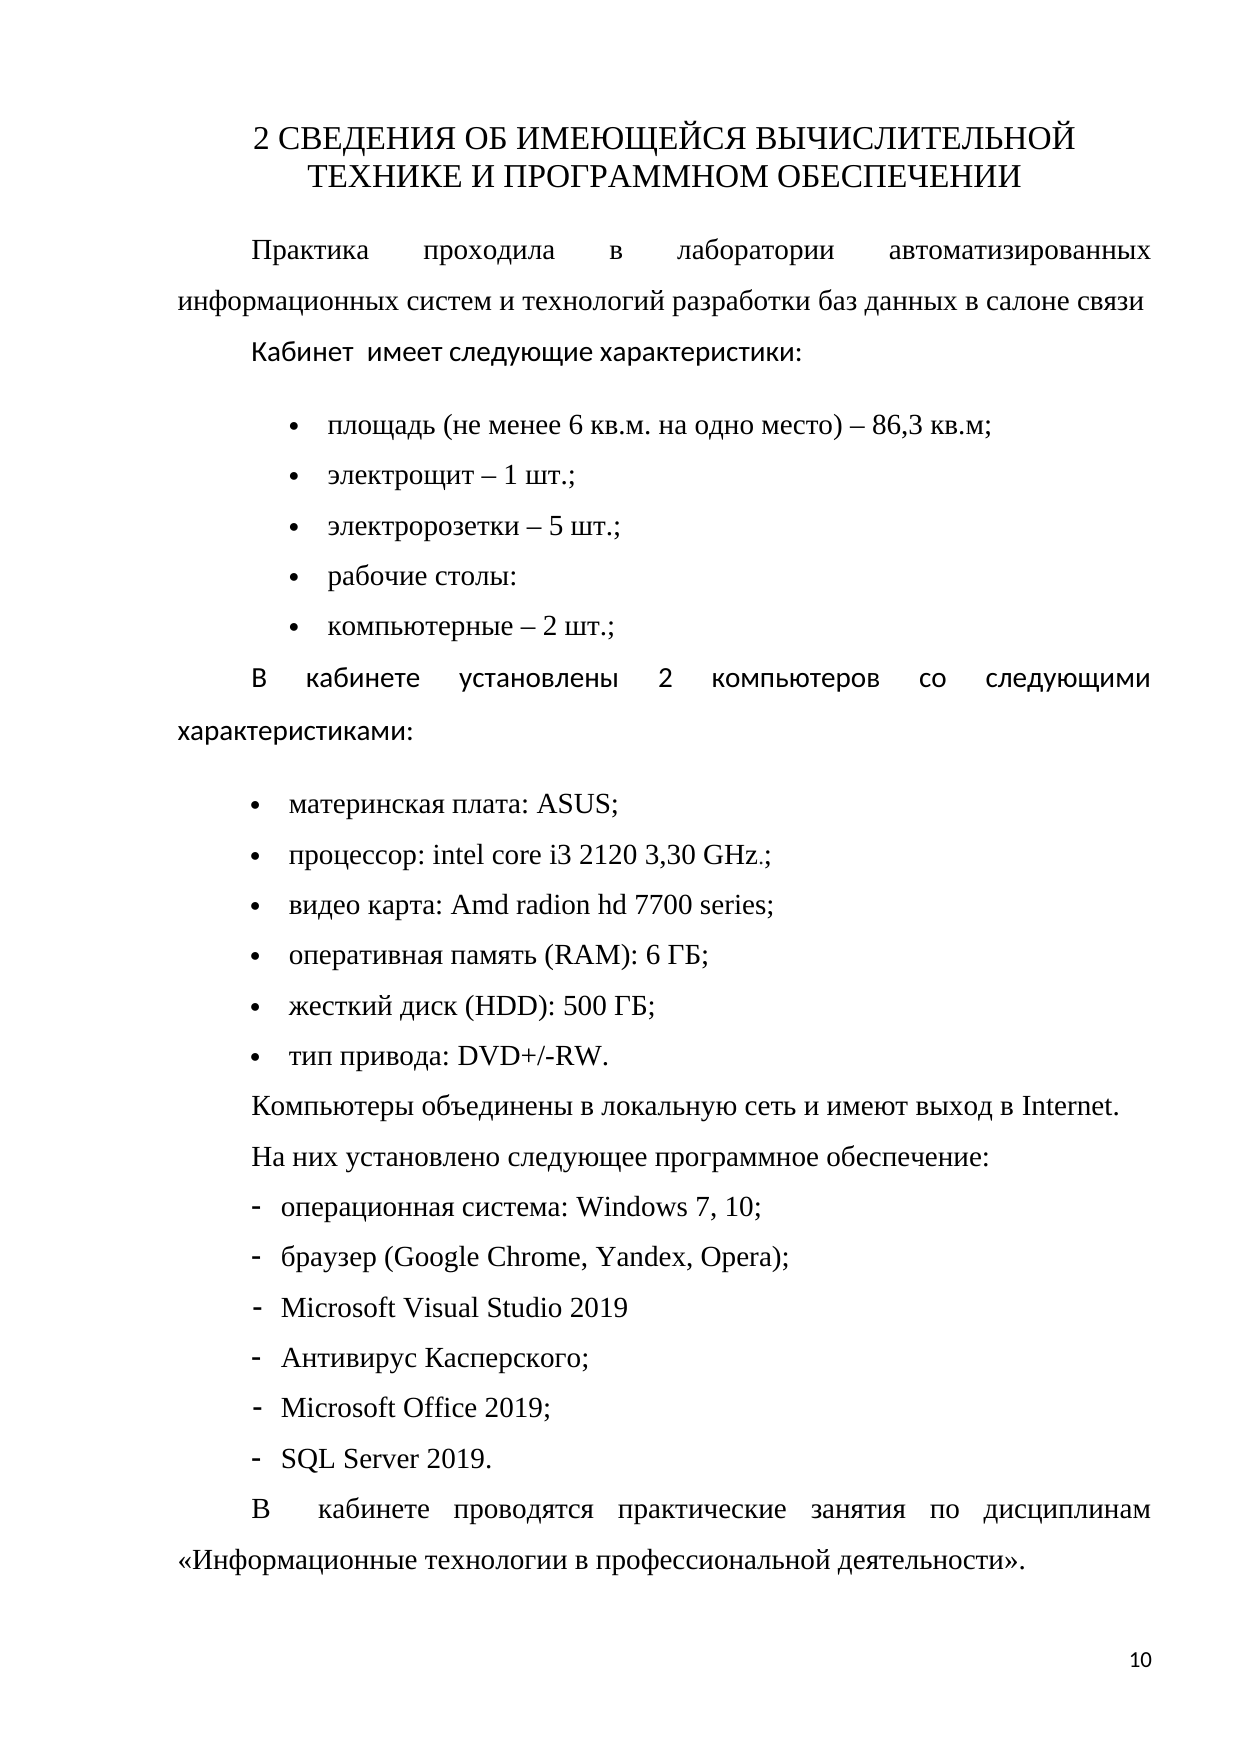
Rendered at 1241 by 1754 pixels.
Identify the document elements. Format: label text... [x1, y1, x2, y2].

subtitle 2 СВЕДЕНИЯ ОБ ИМЕЮЩЕЙСЯ ВЫЧИСЛИТЕЛЬНОЙ ТЕХНИКЕ И ПРОГРАММНОМ ОБЕСПЕЧЕНИИ [177, 118, 1152, 195]
list жесткий диск (HDD): 500 ГБ; [251, 988, 1152, 1021]
text В кабинете проводятся практические занятия по дисциплинам «Информационные технологии в профессиональной деятельности». [177, 1491, 1152, 1575]
list видео карта: Amd radion hd 7700 series; [251, 887, 1152, 921]
list оперативная память (RAM): 6 ГБ; [251, 937, 1152, 971]
list компьютерные – 2 шт.; [290, 608, 1152, 642]
list материнская плата: ASUS; [251, 786, 1152, 820]
list Антивирус Касперского; [251, 1340, 1152, 1374]
list процессор: intel core i3 2120 3,30 GHz.; [758, 837, 1152, 870]
list Microsoft Office 2019; [252, 1391, 1152, 1424]
text В кабинете установлены 2 компьютеров со следующими характеристиками: [177, 659, 1152, 748]
text На них установлено следующее программное обеспечение: [177, 1139, 1152, 1172]
list электрощит – 1 шт.; [290, 457, 1152, 491]
list электророзетки – 5 шт.; [290, 508, 1152, 541]
list Компьютеры объединены в локальную сеть и имеют выход в Internet. [177, 1088, 1152, 1122]
list Microsoft Visual Studio 2019 [252, 1290, 1152, 1323]
list браузер (Google Chrome, Yandex, Opera); [251, 1239, 1152, 1273]
list операционная система: Windows 7, 10; [251, 1189, 1152, 1223]
text Практика проходила в лаборатории автоматизированных информационных систем и технологий разработки баз данных в салоне связи [177, 232, 1152, 316]
list SQL Server 2019. [251, 1441, 1152, 1475]
text Кабинет имеет следующие характеристики: [215, 333, 1152, 368]
list рабочие столы: [290, 558, 1152, 592]
list площадь (не менее 6 кв.м. на одно место) – 86,3 кв.м; [290, 407, 1152, 441]
list процессор: intel core i3 2120 3,30 GHz.; [251, 837, 637, 870]
list тип привода: DVD+/-RW. [251, 1038, 1152, 1072]
